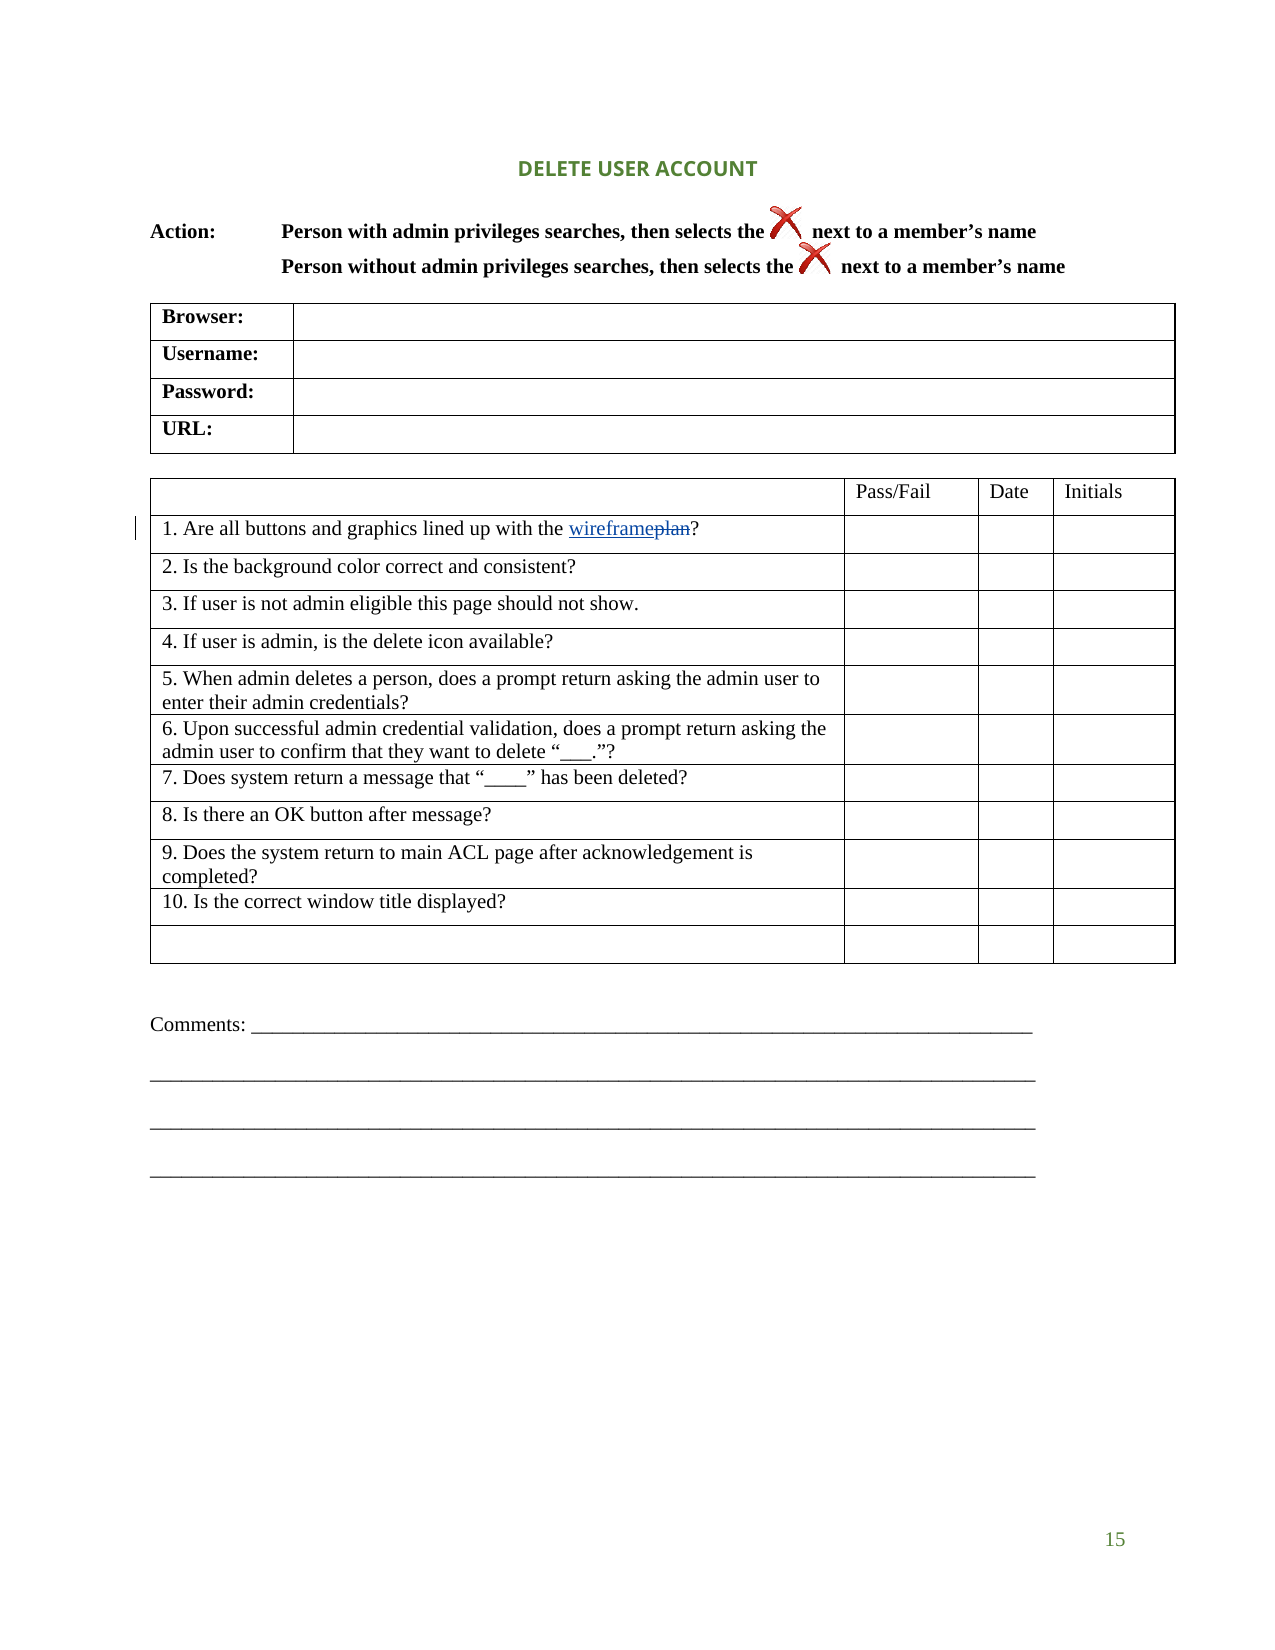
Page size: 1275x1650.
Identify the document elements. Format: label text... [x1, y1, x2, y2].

table_cell [294, 379, 1174, 415]
table_cell [1054, 715, 1174, 763]
table_header Date [979, 479, 1053, 515]
table_cell [845, 765, 978, 801]
table_cell [151, 926, 844, 963]
table_cell [979, 840, 1053, 888]
table_cell 1. Are all buttons and graphics lined up with the ? [151, 516, 844, 553]
table_cell 6. Upon successful admin credential validation, does a prompt return asking the admin user to confirm that they want to delete “___.”? [151, 715, 844, 763]
table_cell [1054, 554, 1174, 590]
table_cell 3. If user is not admin eligible this page should not show. [151, 591, 844, 628]
table_cell [294, 341, 1174, 378]
table_cell 2. Is the background color correct and consistent? [151, 554, 844, 590]
table_cell [979, 666, 1053, 714]
table_cell [1054, 889, 1174, 925]
table_cell [845, 926, 978, 963]
table_cell 4. If user is admin, is the delete icon available? [151, 629, 844, 665]
table_cell [1054, 765, 1174, 801]
table_cell 9. Does the system return to main ACL page after acknowledgement is completed? [151, 840, 844, 888]
table_cell [845, 591, 978, 628]
table_cell 10. Is the correct window title displayed? [151, 889, 844, 925]
table_cell [1054, 840, 1174, 888]
table_cell [845, 889, 978, 925]
table_cell [979, 802, 1053, 838]
table_header Initials [1054, 479, 1174, 515]
table_cell [845, 629, 978, 665]
table_cell [979, 889, 1053, 925]
table_cell [979, 765, 1053, 801]
table_cell [845, 840, 978, 888]
table_cell [1054, 926, 1174, 963]
table_cell [845, 516, 978, 553]
table_header [294, 304, 1174, 340]
picture [799, 242, 831, 274]
table_cell [294, 416, 1174, 453]
table_cell [979, 629, 1053, 665]
table_cell 7. Does system return a message that “____” has been deleted? [151, 765, 844, 801]
table_cell [1054, 516, 1174, 553]
table_header Pass/Fail [845, 479, 978, 515]
table_cell [979, 516, 1053, 553]
table_cell URL: [151, 416, 293, 453]
text _____________________________________________________________________________________ [150, 1060, 1125, 1084]
table_header [151, 479, 844, 515]
table_cell [979, 715, 1053, 763]
text _____________________________________________________________________________________ [150, 1108, 1125, 1132]
table_cell [845, 554, 978, 590]
table_cell 5. When admin deletes a person, does a prompt return asking the admin user to enter their admin credentials? [151, 666, 844, 714]
text _____________________________________________________________________________________ [150, 1156, 1125, 1180]
table_cell Username: [151, 341, 293, 378]
table_cell [1054, 666, 1174, 714]
table_cell [979, 926, 1053, 963]
table_cell [1054, 802, 1174, 838]
table_header Browser: [151, 304, 293, 340]
text Comments: ___________________________________________________________________________ [150, 1012, 1125, 1036]
table_cell [979, 591, 1053, 628]
table_cell [1054, 629, 1174, 665]
picture [770, 206, 802, 239]
subtitle DELETE USER ACCOUNT [150, 154, 1125, 183]
table_cell [845, 666, 978, 714]
table_cell [845, 715, 978, 763]
table_cell [979, 554, 1053, 590]
table_cell Password: [151, 379, 293, 415]
text Action: Person with admin privileges searches, then selects the next to a member’s name [150, 207, 1125, 243]
text Person without admin privileges searches, then selects the next to a member’s name [150, 243, 1125, 278]
table_cell 8. Is there an OK button after message? [151, 802, 844, 838]
table_cell [845, 802, 978, 838]
table_cell [1054, 591, 1174, 628]
